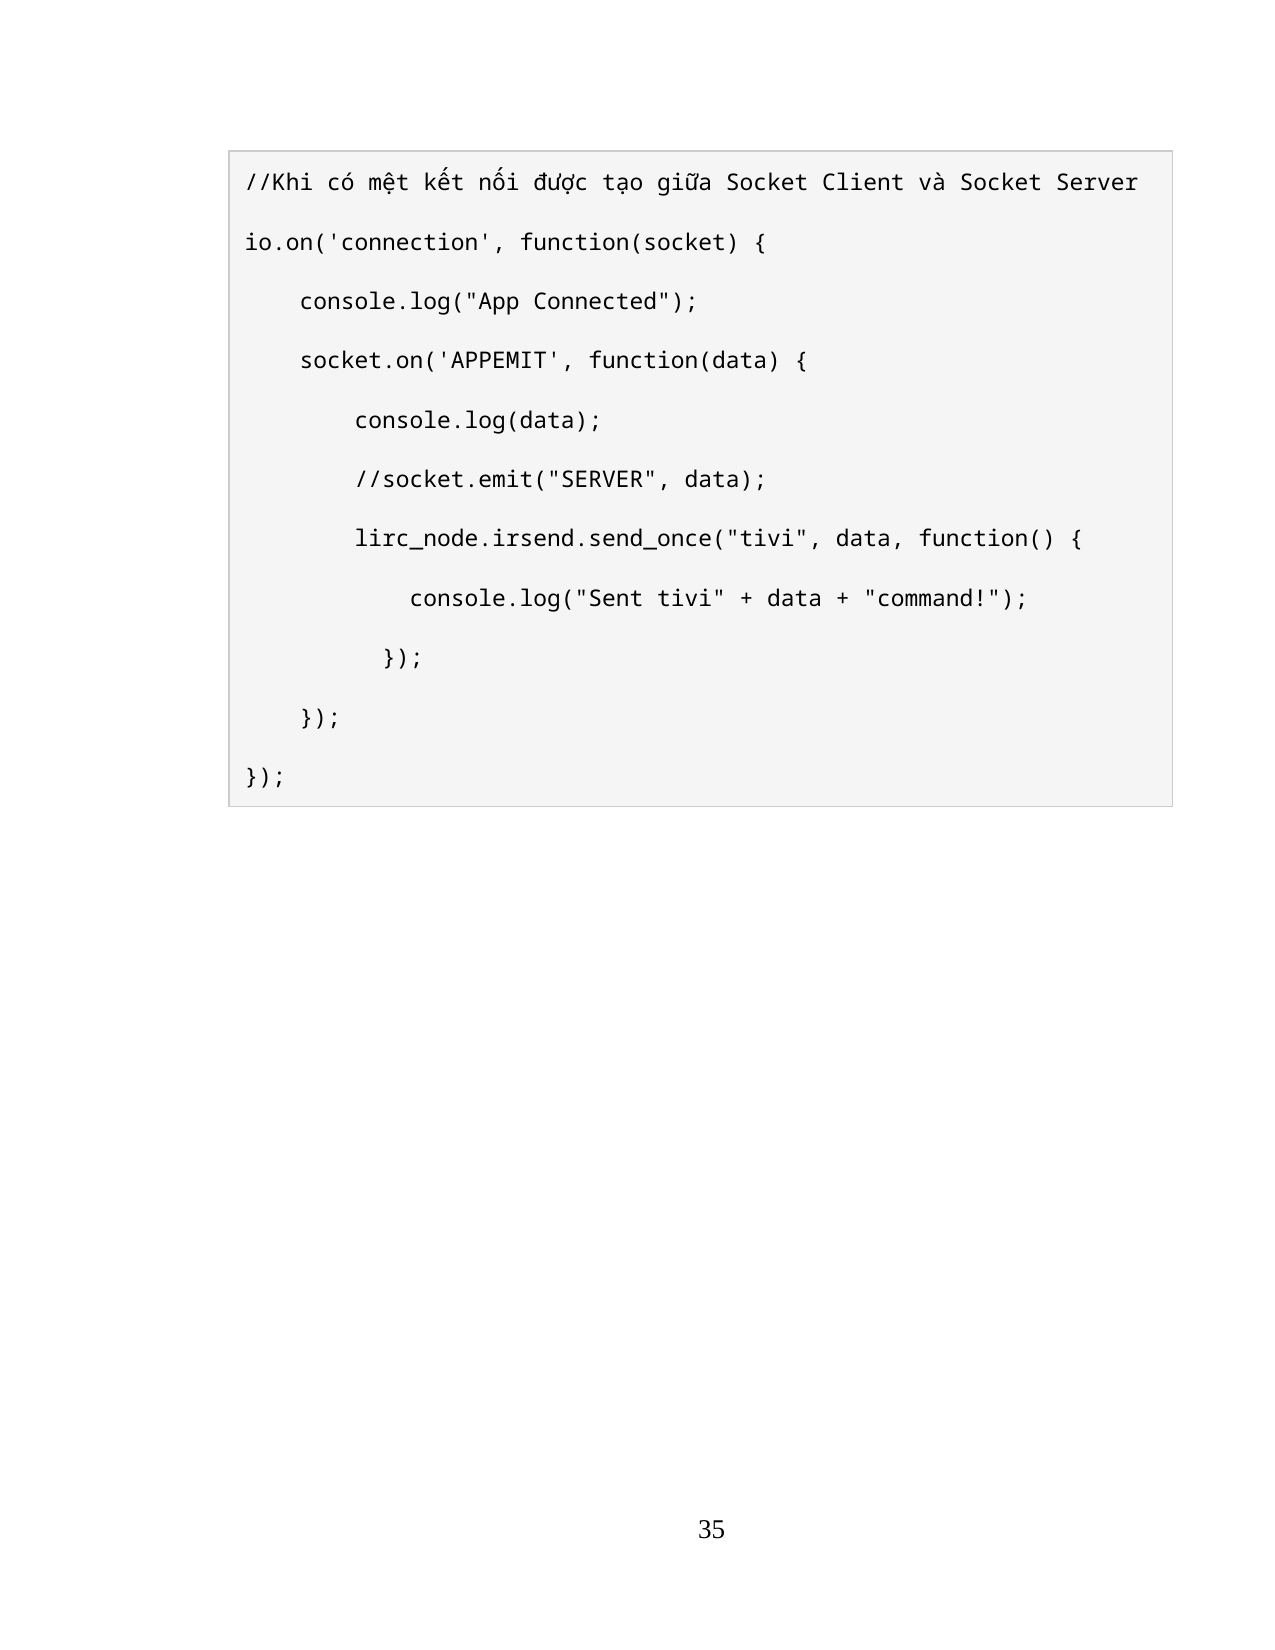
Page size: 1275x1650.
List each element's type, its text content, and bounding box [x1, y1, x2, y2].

text console.log("Sent tivi" + data + "command!"); [230, 566, 1172, 613]
text io.on('connection', function(socket) { [230, 209, 1172, 257]
text console.log("App Connected"); [230, 269, 1172, 316]
text }); [230, 744, 1172, 806]
text }); [230, 684, 1172, 732]
text //socket.emit("SERVER", data); [230, 447, 1172, 494]
text socket.on('APPEMIT', function(data) { [230, 328, 1172, 376]
text lirc_node.irsend.send_once("tivi", data, function() { [230, 506, 1172, 554]
text //Khi có mệt kết nối được tạo giữa Socket Client và Socket Server [230, 152, 1172, 197]
text console.log(data); [230, 387, 1172, 435]
text }); [230, 625, 1172, 672]
